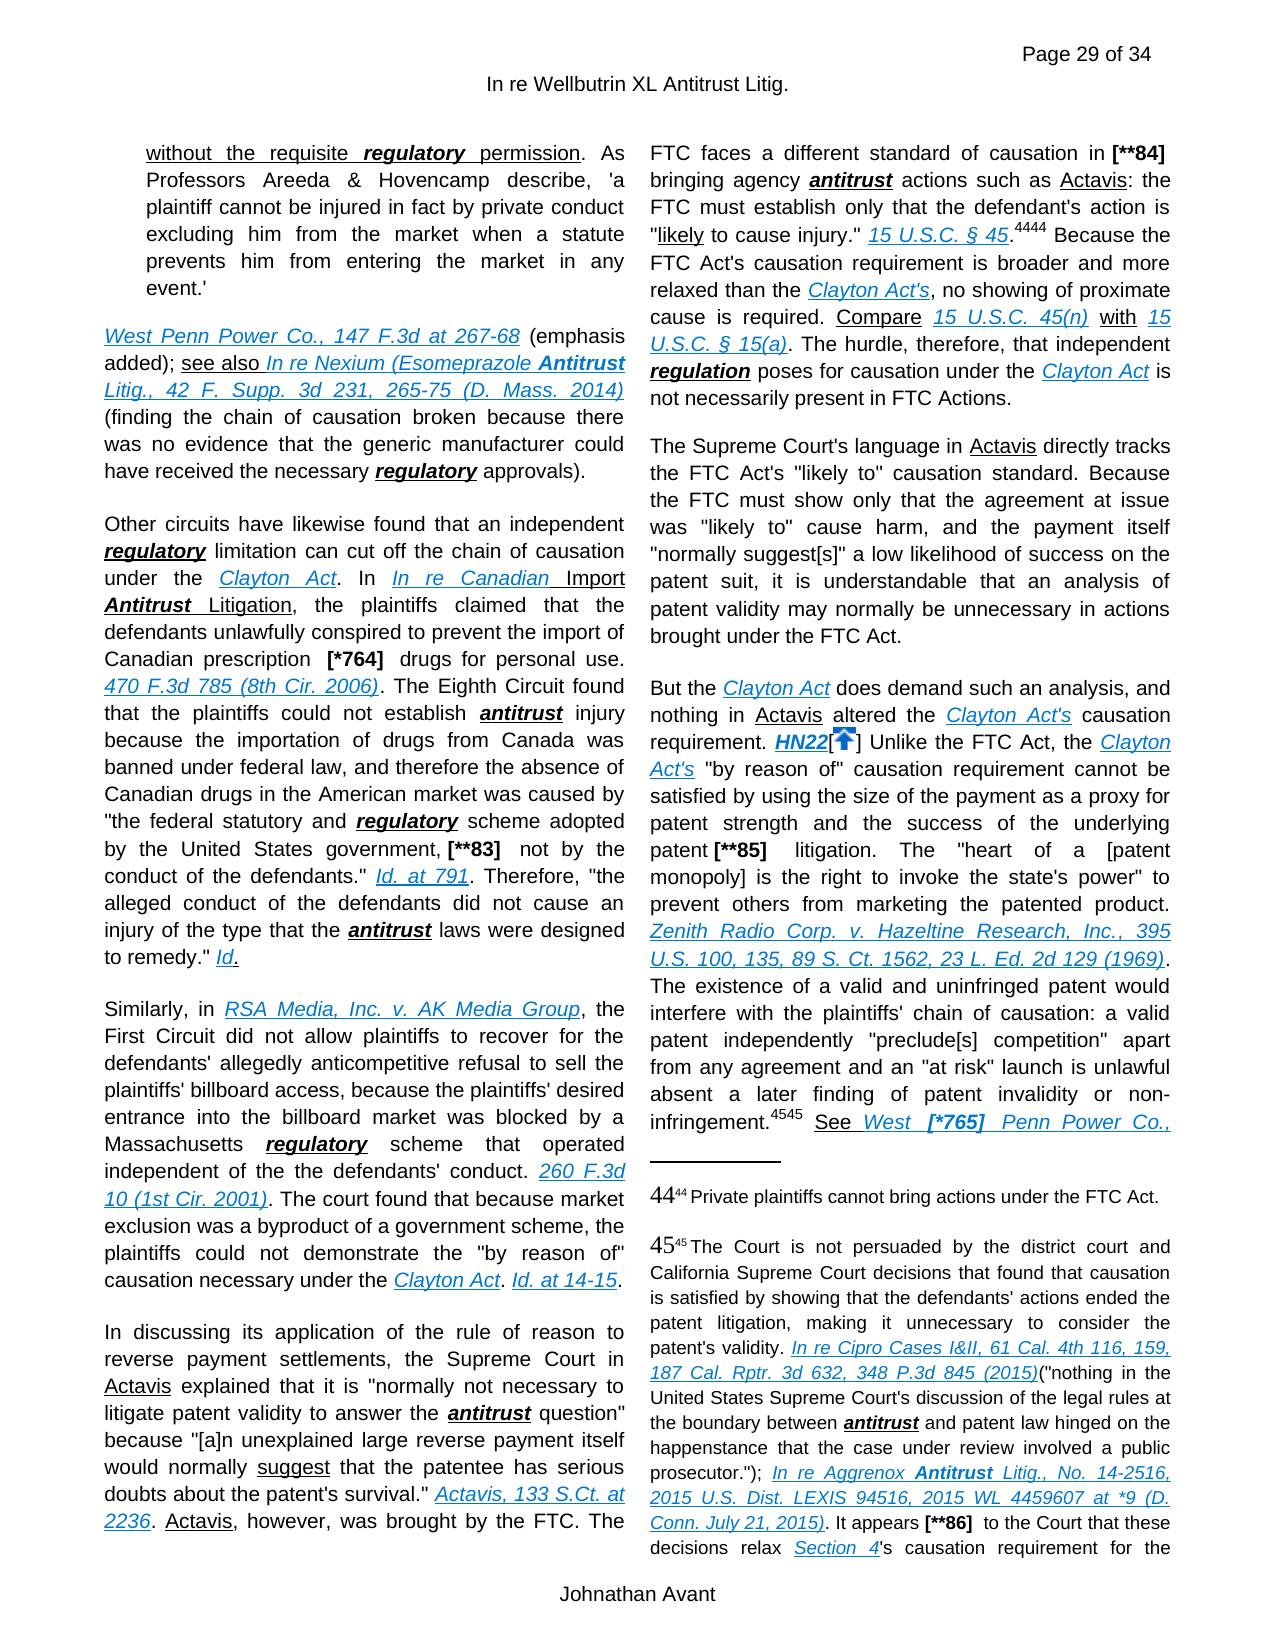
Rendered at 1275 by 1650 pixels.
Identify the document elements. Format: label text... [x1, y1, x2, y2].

text the interposition of the regulatory scheme and actions of the parties — both defendants and plaintiff — interferes with the chain of causation. The statutory scheme precluded competition without the requisite regulatory permission. As Professors Areeda & Hovencamp describe, 'a plaintiff cannot be injured in fact by private conduct excluding him from the market when a statute prevents him from entering the market in any event.' [146, 137, 625, 300]
picture [833, 727, 856, 750]
text Similarly, in RSA Media, Inc. v. AK Media Group, the First Circuit did not allow plaintiffs to recover for the defendants' allegedly anticompetitive refusal to sell the plaintiffs' billboard access, because the plaintiffs' desired entrance into the billboard market was blocked by a Massachusetts regulatory scheme that operated independent of the the defendants' conduct. 260 F.3d 10 (1st Cir. 2001). The court found that because market exclusion was a byproduct of a government scheme, the plaintiffs could not demonstrate the "by reason of" causation necessary under the Clayton Act. Id. at 14-15. [104, 994, 625, 1292]
text In discussing its application of the rule of reason to reverse payment settlements, the Supreme Court in Actavis explained that it is "normally not necessary to litigate patent validity to answer the antitrust question" because "[a]n unexplained large reverse payment itself would normally suggest that the patentee has serious doubts about the patent's survival." Actavis, 133 S.Ct. at 2236. Actavis, however, was brought by the FTC. The FTC faces a different standard of causation in [**84] bringing agency antitrust actions such as Actavis: the FTC must establish only that the defendant's action is "likely to cause injury." 15 U.S.C. § 45.44 Because the FTC Act's causation requirement is broader and more relaxed than the Clayton Act's, no showing of proximate cause is required. Compare 15 U.S.C. 45(n) with 15 U.S.C. § 15(a). The hurdle, therefore, that independent regulation poses for causation under the Clayton Act is not necessarily present in FTC Actions. [650, 137, 1171, 410]
text Other circuits have likewise found that an independent regulatory limitation can cut off the chain of causation under the Clayton Act. In In re Canadian Import Antitrust Litigation, the plaintiffs claimed that the defendants unlawfully conspired to prevent the import of Canadian prescription [*764] drugs for personal use. 470 F.3d 785 (8th Cir. 2006). The Eighth Circuit found that the plaintiffs could not establish antitrust injury because the importation of drugs from Canada was banned under federal law, and therefore the absence of Canadian drugs in the American market was caused by "the federal statutory and regulatory scheme adopted by the United States government, [**83] not by the conduct of the defendants." Id. at 791. Therefore, "the alleged conduct of the defendants did not cause an injury of the type that the antitrust laws were designed to remedy." Id. [104, 508, 625, 969]
text But the Clayton Act does demand such an analysis, and nothing in Actavis altered the Clayton Act's causation requirement. HN22[] Unlike the FTC Act, the Clayton Act's "by reason of" causation requirement cannot be satisfied by using the size of the payment as a proxy for patent strength and the success of the underlying patent [**85] litigation. The "heart of a [patent monopoly] is the right to invoke the state's power" to prevent others from marketing the patented product. Zenith Radio Corp. v. Hazeltine Research, Inc., 395 U.S. 100, 135, 89 S. Ct. 1562, 23 L. Ed. 2d 129 (1969). The existence of a valid and uninfringed patent would interfere with the plaintiffs' chain of causation: a valid patent independently "preclude[s] competition" apart from any agreement and an "at risk" launch is unlawful absent a later finding of patent invalidity or non-infringement.45 See West [*765] Penn Power Co., 147 F.3d at 269. Where a regulation — such as patent law — precludes competition, that regulation cuts off the chain of causation. In other words, if an agreement only replicates the effect of the underlying patent litigation, any exclusion resulting from that agreement must be caused by the underling patent. See id. [650, 941, 1171, 1134]
text The Supreme Court's language in Actavis directly tracks the FTC Act's "likely to" causation standard. Because the FTC must show only that the agreement at issue was "likely to" cause harm, and the payment itself "normally suggest[s]" a low likelihood of success on the patent suit, it is understandable that an analysis of patent validity may normally be unnecessary in actions brought under the FTC Act. [650, 431, 1171, 647]
text West Penn Power Co., 147 F.3d at 267-68 (emphasis added); see also In re Nexium (Esomeprazole Antitrust Litig., 42 F. Supp. 3d 231, 265-75 (D. Mass. 2014)(finding the chain of causation broken because there was no evidence that the generic manufacturer could have received the necessary regulatory approvals). [104, 321, 625, 483]
text But the Clayton Act does demand such an analysis, and nothing in Actavis altered the Clayton Act's causation requirement. HN22[] Unlike the FTC Act, the Clayton Act's "by reason of" causation requirement cannot be satisfied by using the size of the payment as a proxy for patent strength and the success of the underlying patent [**85] litigation. The "heart of a [patent monopoly] is the right to invoke the state's power" to prevent others from marketing the patented product. Zenith Radio Corp. v. Hazeltine Research, Inc., 395 U.S. 100, 135, 89 S. Ct. 1562, 23 L. Ed. 2d 129 (1969). The existence of a valid and uninfringed patent would interfere with the plaintiffs' chain of causation: a valid patent independently "preclude[s] competition" apart from any agreement and an "at risk" launch is unlawful absent a later finding of patent invalidity or non-infringement.45 See West [*765] Penn Power Co., 147 F.3d at 269. Where a regulation — such as patent law — precludes competition, that regulation cuts off the chain of causation. In other words, if an agreement only replicates the effect of the underlying patent litigation, any exclusion resulting from that agreement must be caused by the underling patent. See id. [650, 672, 1171, 940]
text In discussing its application of the rule of reason to reverse payment settlements, the Supreme Court in Actavis explained that it is "normally not necessary to litigate patent validity to answer the antitrust question" because "[a]n unexplained large reverse payment itself would normally suggest that the patentee has serious doubts about the patent's survival." Actavis, 133 S.Ct. at 2236. Actavis, however, was brought by the FTC. The FTC faces a different standard of causation in [**84] bringing agency antitrust actions such as Actavis: the FTC must establish only that the defendant's action is "likely to cause injury." 15 U.S.C. § 45.44 Because the FTC Act's causation requirement is broader and more relaxed than the Clayton Act's, no showing of proximate cause is required. Compare 15 U.S.C. 45(n) with 15 U.S.C. § 15(a). The hurdle, therefore, that independent regulation poses for causation under the Clayton Act is not necessarily present in FTC Actions. [104, 1317, 625, 1533]
